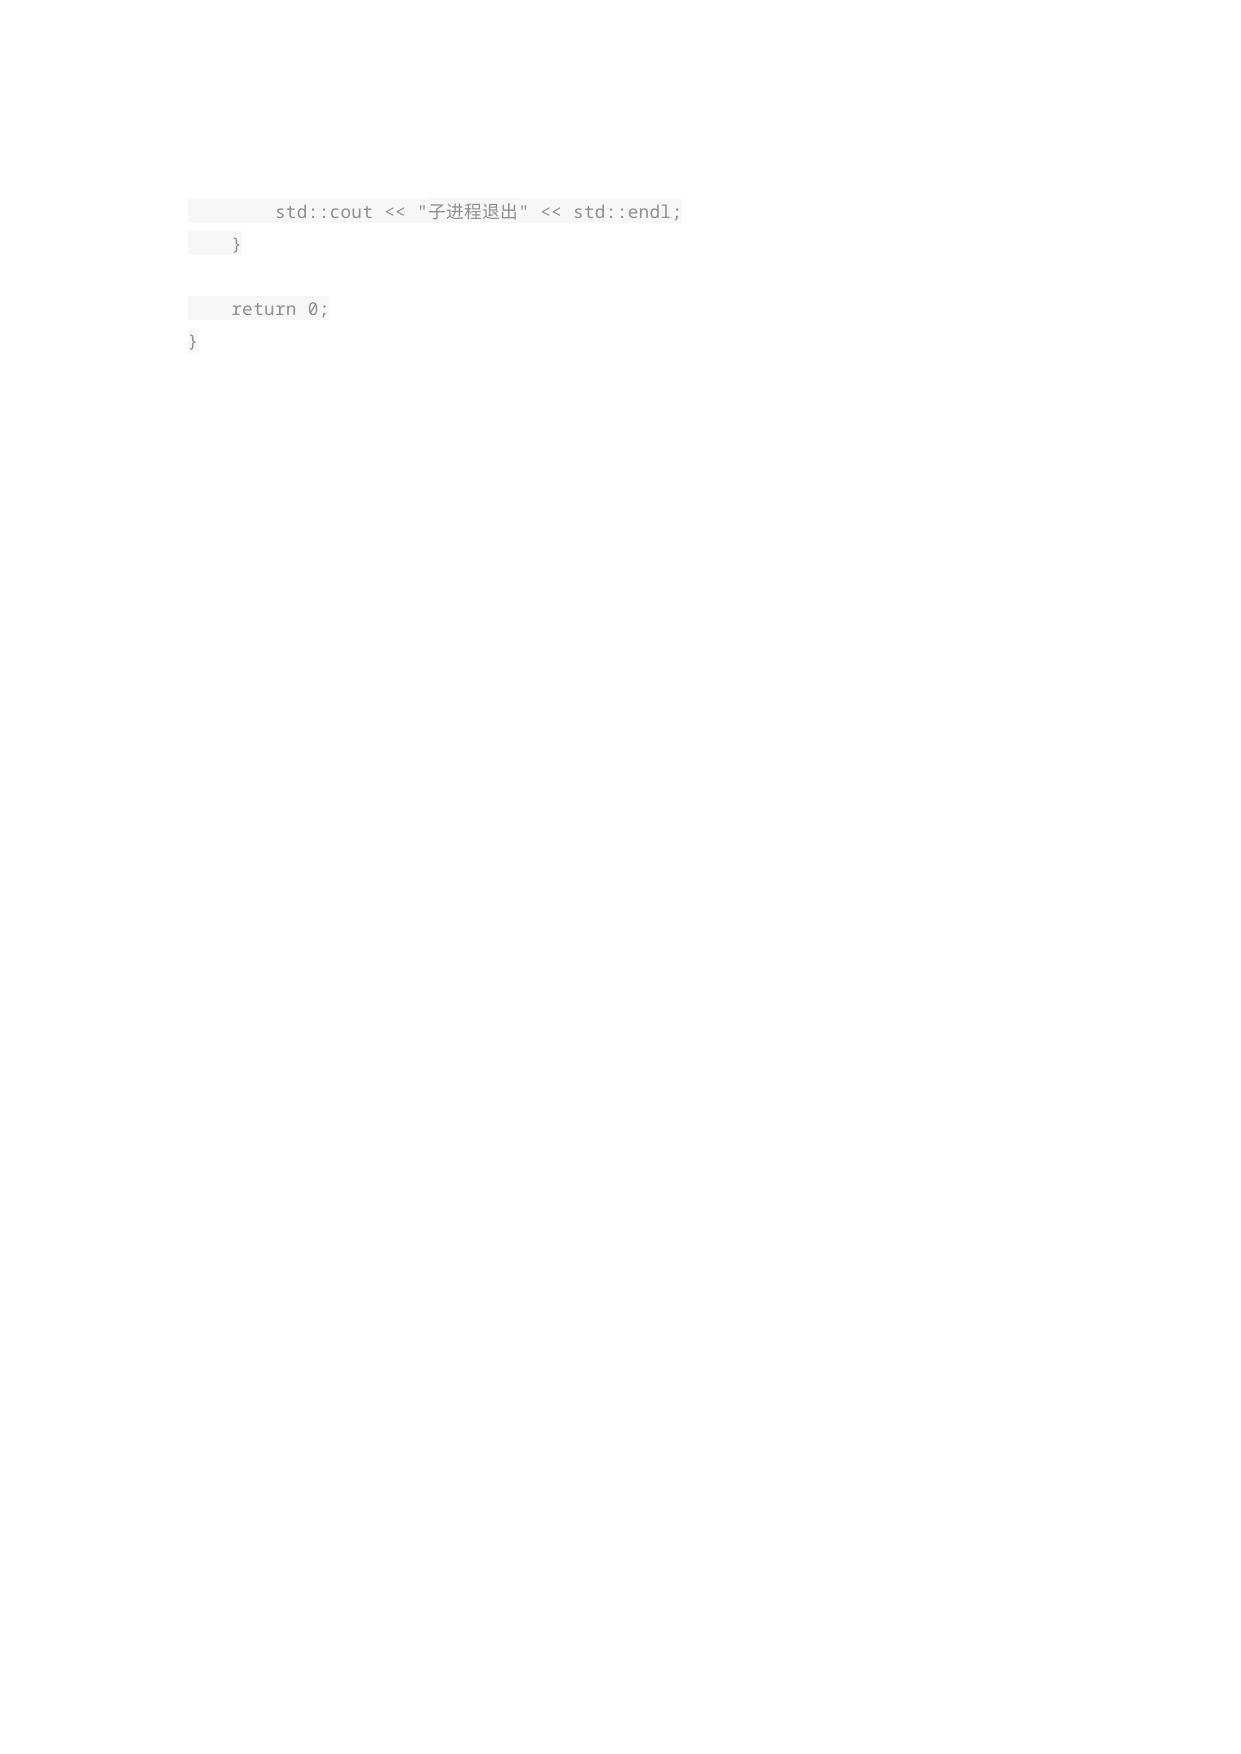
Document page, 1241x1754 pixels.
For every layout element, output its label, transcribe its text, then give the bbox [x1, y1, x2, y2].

text } [187, 324, 1053, 357]
text } [187, 227, 1053, 259]
text return 0; [187, 292, 1053, 324]
text std::cout << "子进程退出" << std::endl; [187, 194, 1053, 227]
